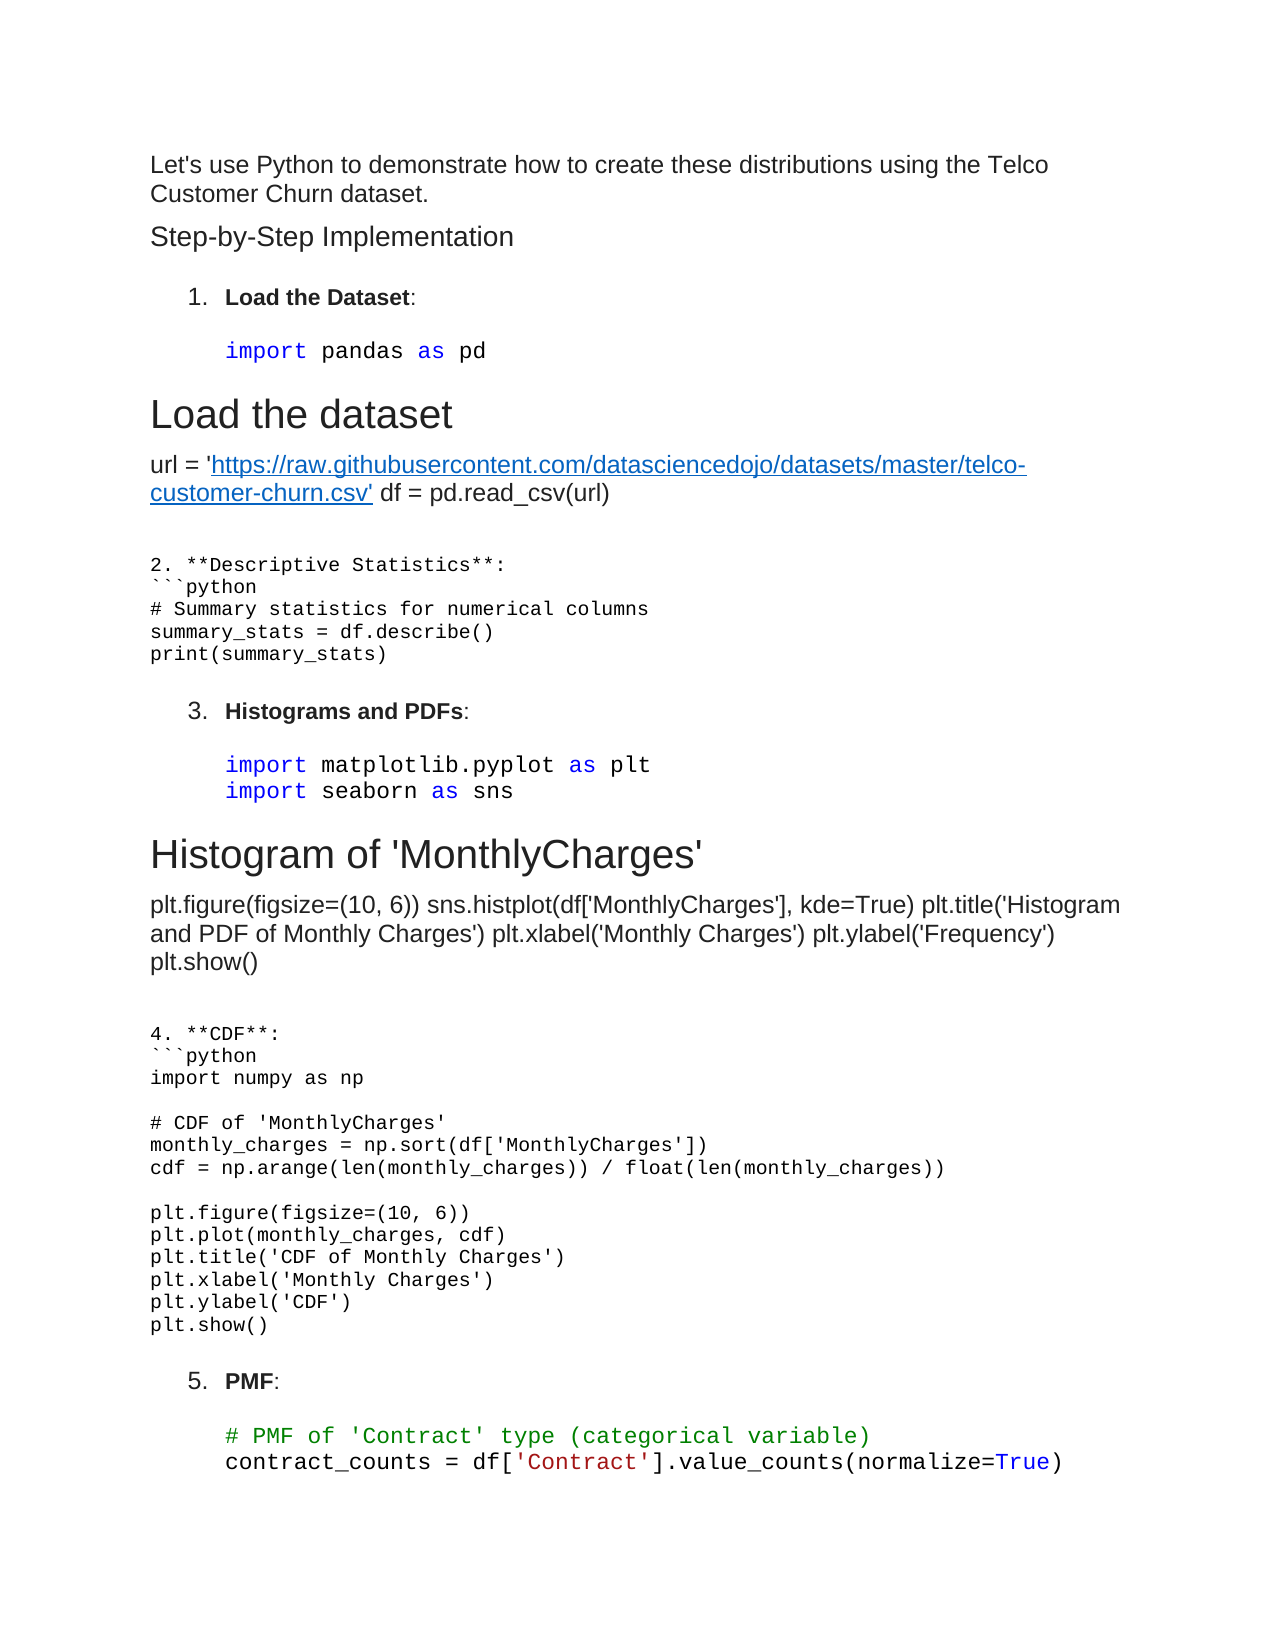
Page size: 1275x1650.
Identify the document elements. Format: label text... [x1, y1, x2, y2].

list Load the Dataset: [187, 282, 1125, 310]
text Let's use Python to demonstrate how to create these distributions using the Telco Customer Churn dataset. [150, 150, 1125, 207]
subtitle Load the dataset [150, 390, 1125, 437]
subtitle Histogram of 'MonthlyCharges' [150, 831, 1125, 877]
list PMF: [187, 1366, 1125, 1395]
text 4. **CDF**: ```python import numpy as np # CDF of 'MonthlyCharges' monthly_charges = np.sort(df['MonthlyCharges']) cdf = np.arange(len(monthly_charges)) / float(len(monthly_charges)) plt.figure(figsize=(10, 6)) plt.plot(monthly_charges, cdf) plt.title('CDF of Monthly Charges') plt.xlabel('Monthly Charges') plt.ylabel('CDF') plt.show() [150, 1001, 1125, 1337]
subtitle Step-by-Step Implementation [150, 220, 1125, 252]
text import pandas as pd [225, 339, 1125, 365]
list Histograms and PDFs: [187, 696, 1125, 724]
text url = 'https://raw.githubusercontent.com/datasciencedojo/datasets/master/telco-customer-churn.csv' df = pd.read_csv(url) [150, 450, 1125, 507]
text # PMF of 'Contract' type (categorical variable) contract_counts = df['Contract'].value_counts(normalize=True) [225, 1424, 1125, 1476]
text plt.figure(figsize=(10, 6)) sns.histplot(df['MonthlyCharges'], kde=True) plt.title('Histogram and PDF of Monthly Charges') plt.xlabel('Monthly Charges') plt.ylabel('Frequency') plt.show() [150, 890, 1125, 976]
text import matplotlib.pyplot as plt import seaborn as sns [225, 754, 1125, 806]
text 2. **Descriptive Statistics**: ```python # Summary statistics for numerical columns summary_stats = df.describe() print(summary_stats) [150, 532, 1125, 667]
